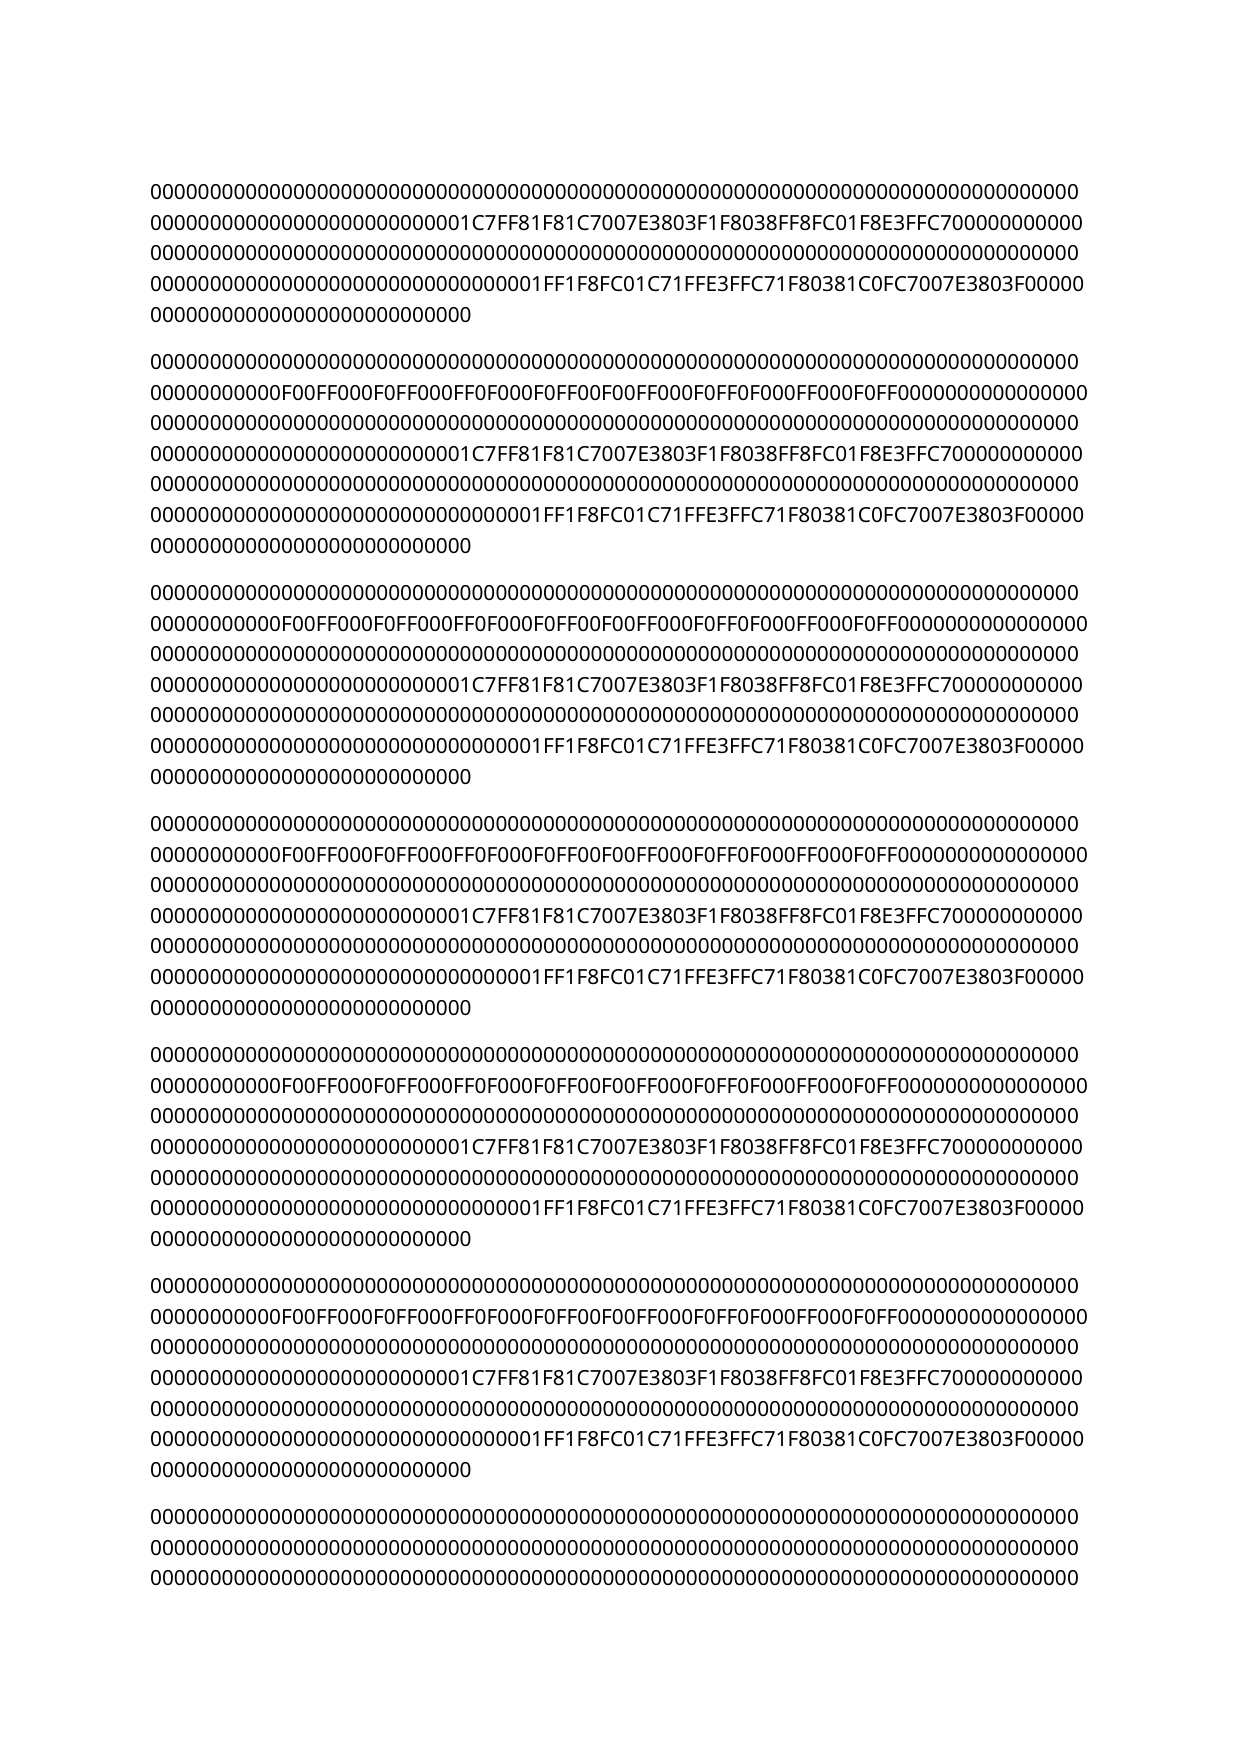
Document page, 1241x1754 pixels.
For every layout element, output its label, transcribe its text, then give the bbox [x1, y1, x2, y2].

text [150, 1502, 1090, 1592]
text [150, 177, 1090, 328]
